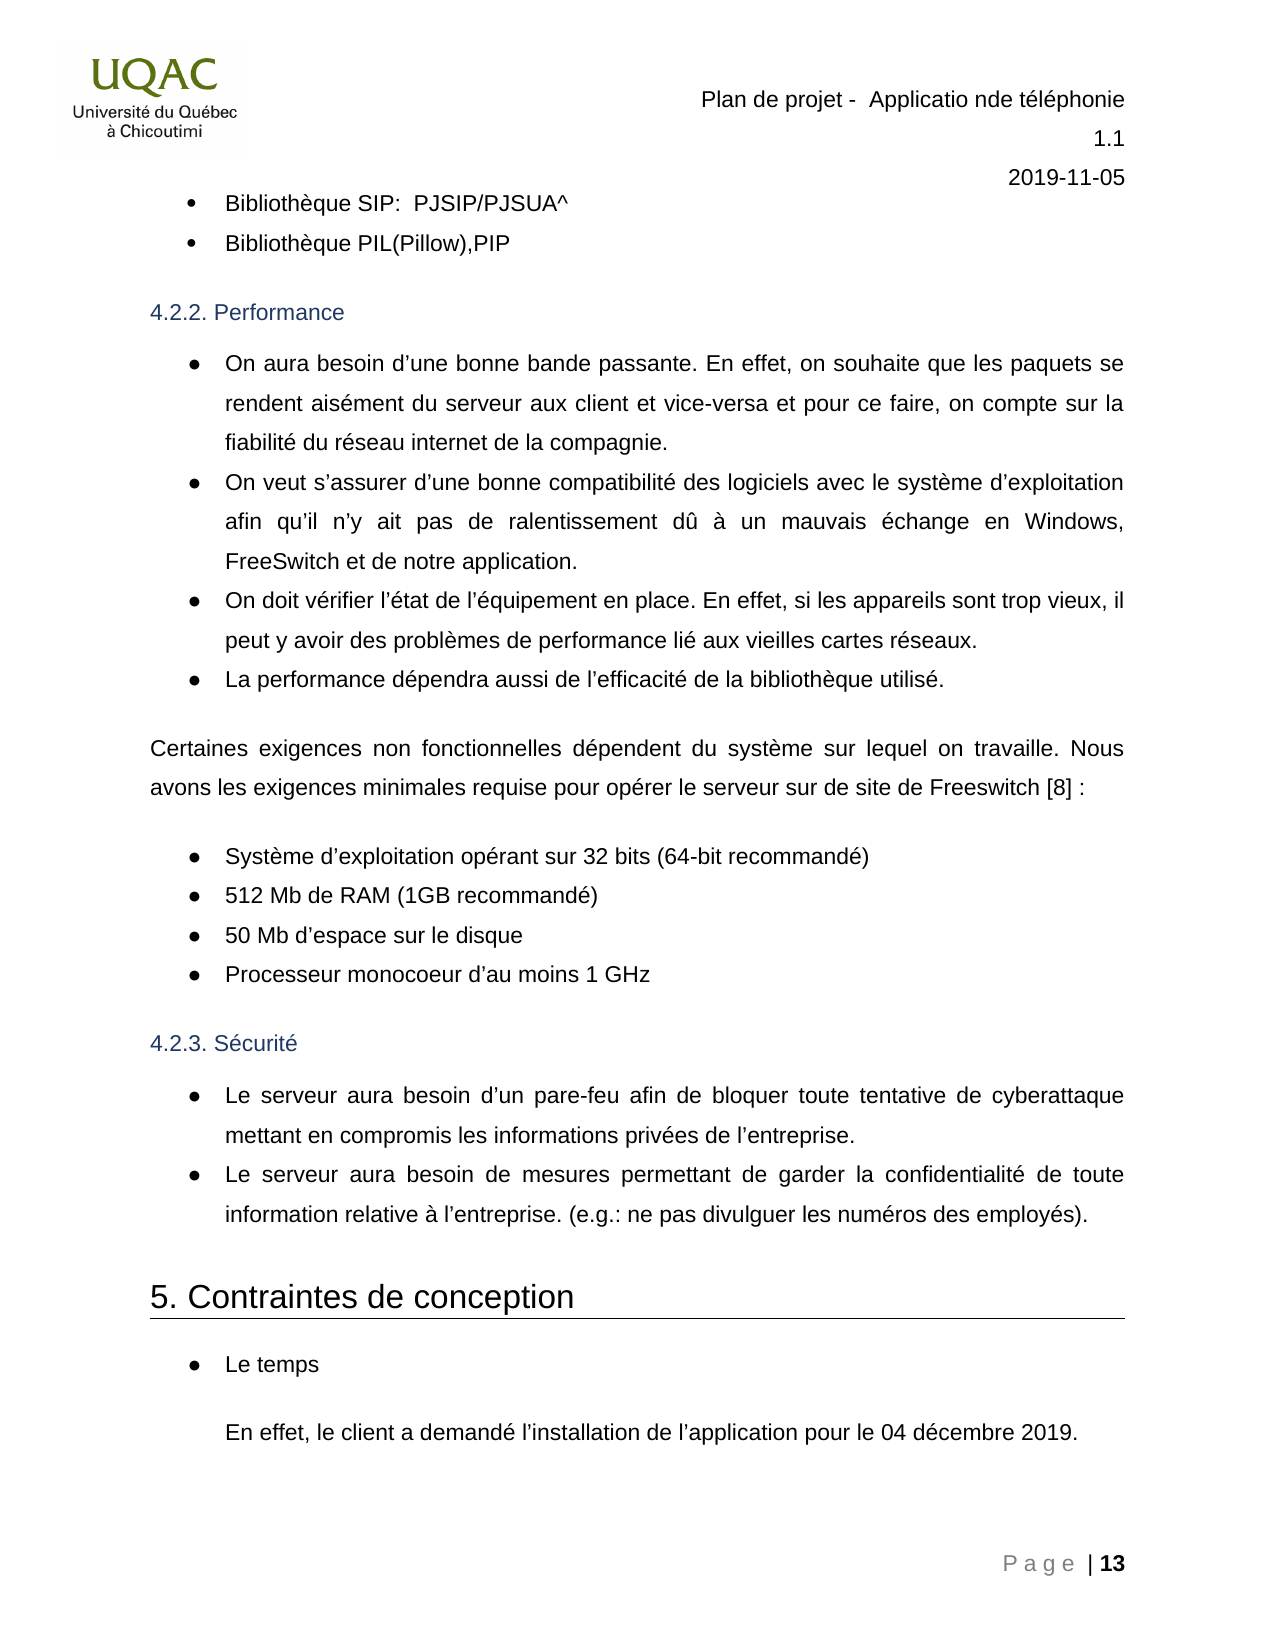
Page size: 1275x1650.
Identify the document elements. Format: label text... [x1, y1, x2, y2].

list Le temps [187, 1351, 1125, 1377]
list Le serveur aura besoin d’un pare-feu afin de bloquer toute tentative de cyberattaque mettant en compromis les informations privées de l’entreprise. [187, 1082, 1125, 1148]
subtitle Contraintes de conception [150, 1277, 1125, 1318]
text 4.2.2. Performance [150, 298, 1125, 325]
list On aura besoin d’une bonne bande passante. En effet, on souhaite que les paquets se rendent aisément du serveur aux client et vice-versa et pour ce faire, on compte sur la fiabilité du réseau internet de la compagnie. [187, 350, 1125, 456]
list Le serveur aura besoin de mesures permettant de garder la confidentialité de toute information relative à l’entreprise. (e.g.: ne pas divulguer les numéros des employés). [187, 1161, 1125, 1227]
list Bibliothèque PIL(Pillow),PIP [187, 230, 1125, 256]
list 50 Mb d’espace sur le disque [187, 922, 1125, 948]
text Certaines exigences non fonctionnelles dépendent du système sur lequel on travaille. Nous avons les exigences minimales requise pour opérer le serveur sur de site de Freeswitch [8] : [150, 735, 1125, 801]
list La performance dépendra aussi de l’efficacité de la bibliothèque utilisé. [187, 666, 1125, 693]
list Système d’exploitation opérant sur 32 bits (64-bit recommandé) [187, 843, 1125, 869]
text 4.2.3. Sécurité [150, 1030, 1125, 1056]
list 512 Mb de RAM (1GB recommandé) [187, 882, 1125, 909]
list Processeur monocoeur d’au moins 1 GHz [187, 961, 1125, 988]
list On veut s’assurer d’une bonne compatibilité des logiciels avec le système d’exploitation afin qu’il n’y ait pas de ralentissement dû à un mauvais échange en Windows, FreeSwitch et de notre application. [187, 469, 1125, 574]
picture [56, 38, 251, 155]
text En effet, le client a demandé l’installation de l’application pour le 04 décembre 2019. [225, 1419, 1125, 1446]
list On doit vérifier l’état de l’équipement en place. En effet, si les appareils sont trop vieux, il peut y avoir des problèmes de performance lié aux vieilles cartes réseaux. [187, 587, 1125, 653]
list Bibliothèque SIP: PJSIP/PJSUA^ [187, 190, 1125, 217]
